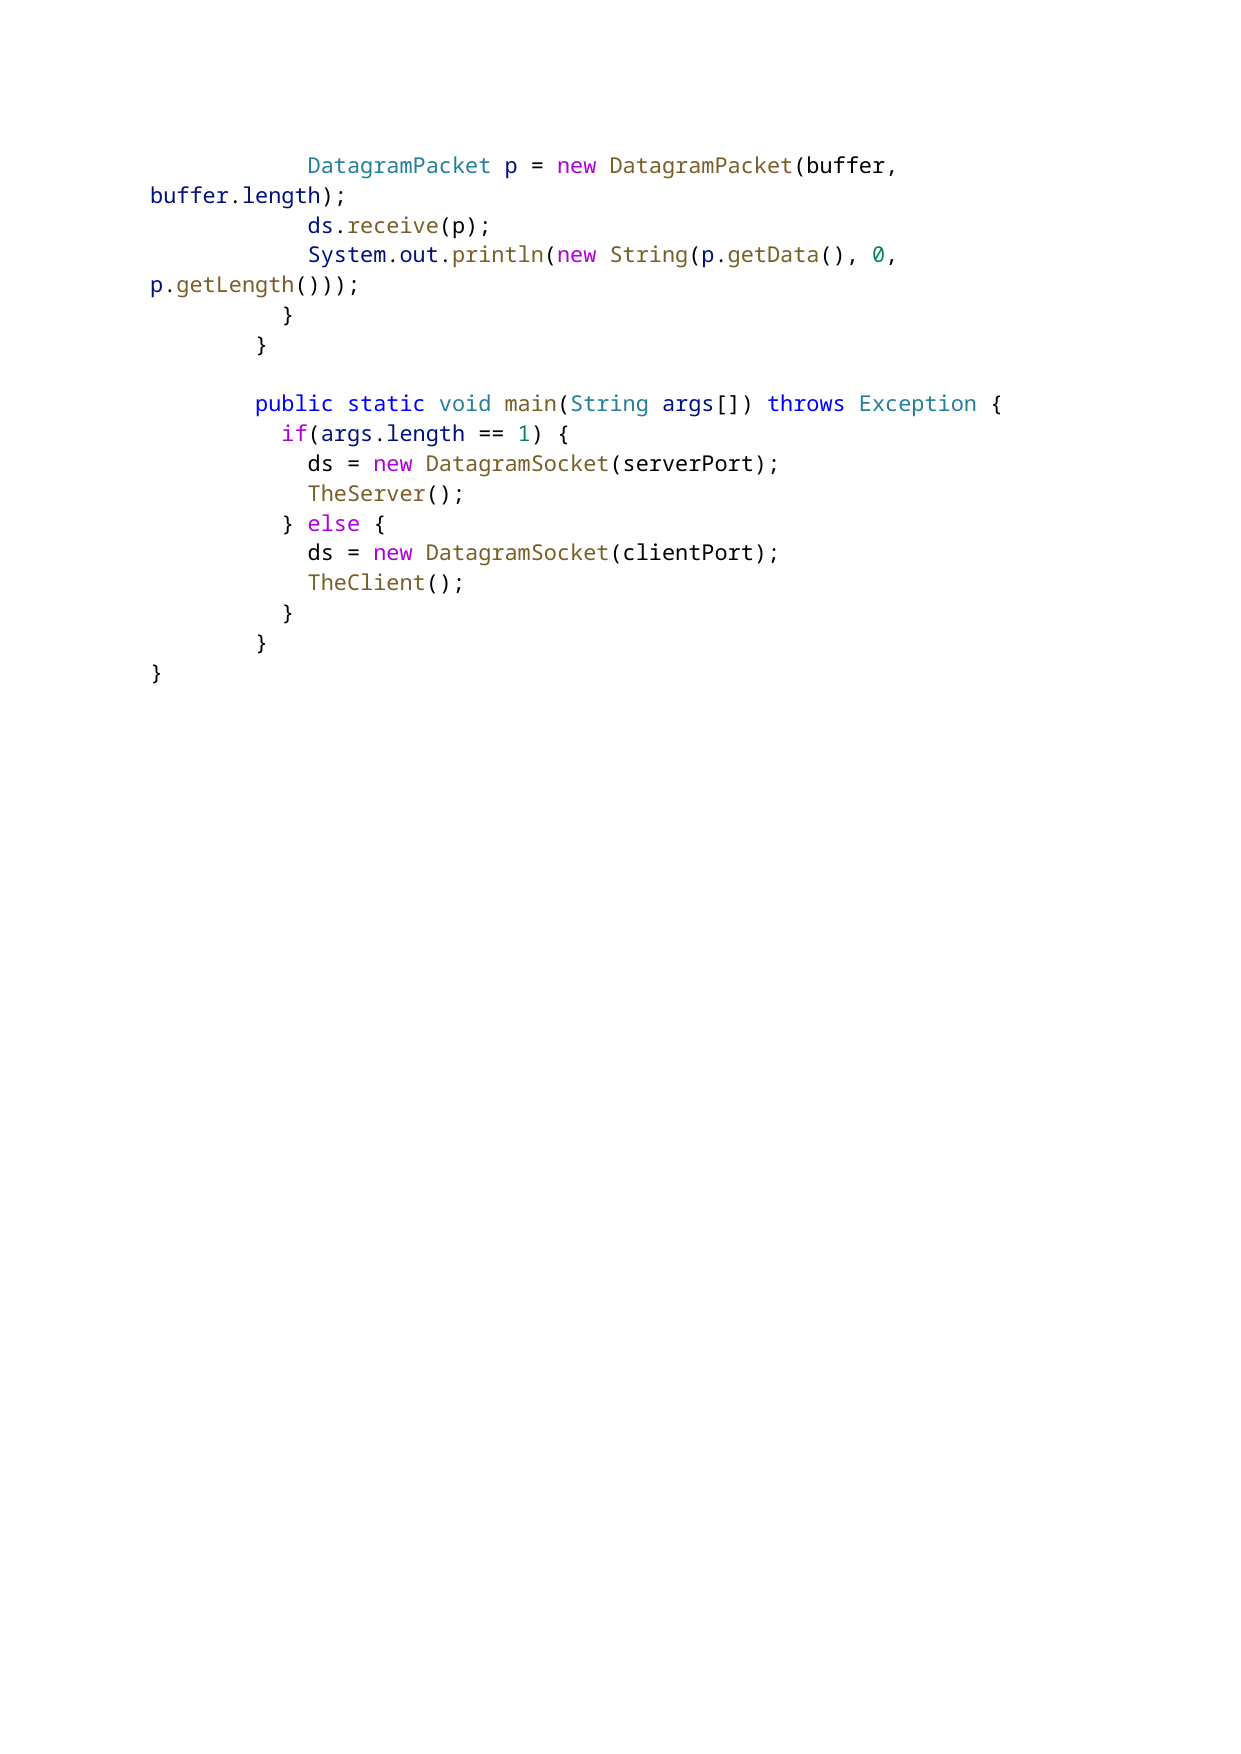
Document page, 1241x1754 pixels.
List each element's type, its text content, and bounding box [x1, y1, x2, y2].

text public static void main(String args[]) throws Exception { [150, 388, 1090, 418]
text TheServer(); [150, 478, 1090, 507]
text } [150, 627, 1090, 656]
text ds.receive(p); [150, 209, 1090, 239]
text System.out.println(new String(p.getData(), 0, p.getLength())); [150, 239, 1090, 299]
text } [150, 299, 1090, 329]
text TheClient(); [150, 567, 1090, 597]
text DatagramPacket p = new DatagramPacket(buffer, buffer.length); [150, 150, 1090, 209]
text } [150, 329, 1090, 358]
text ds = new DatagramSocket(clientPort); [150, 537, 1090, 567]
text ds = new DatagramSocket(serverPort); [150, 448, 1090, 478]
text } [150, 656, 1090, 686]
text } [150, 597, 1090, 627]
text } else { [150, 507, 1090, 537]
text if(args.length == 1) { [150, 418, 1090, 448]
